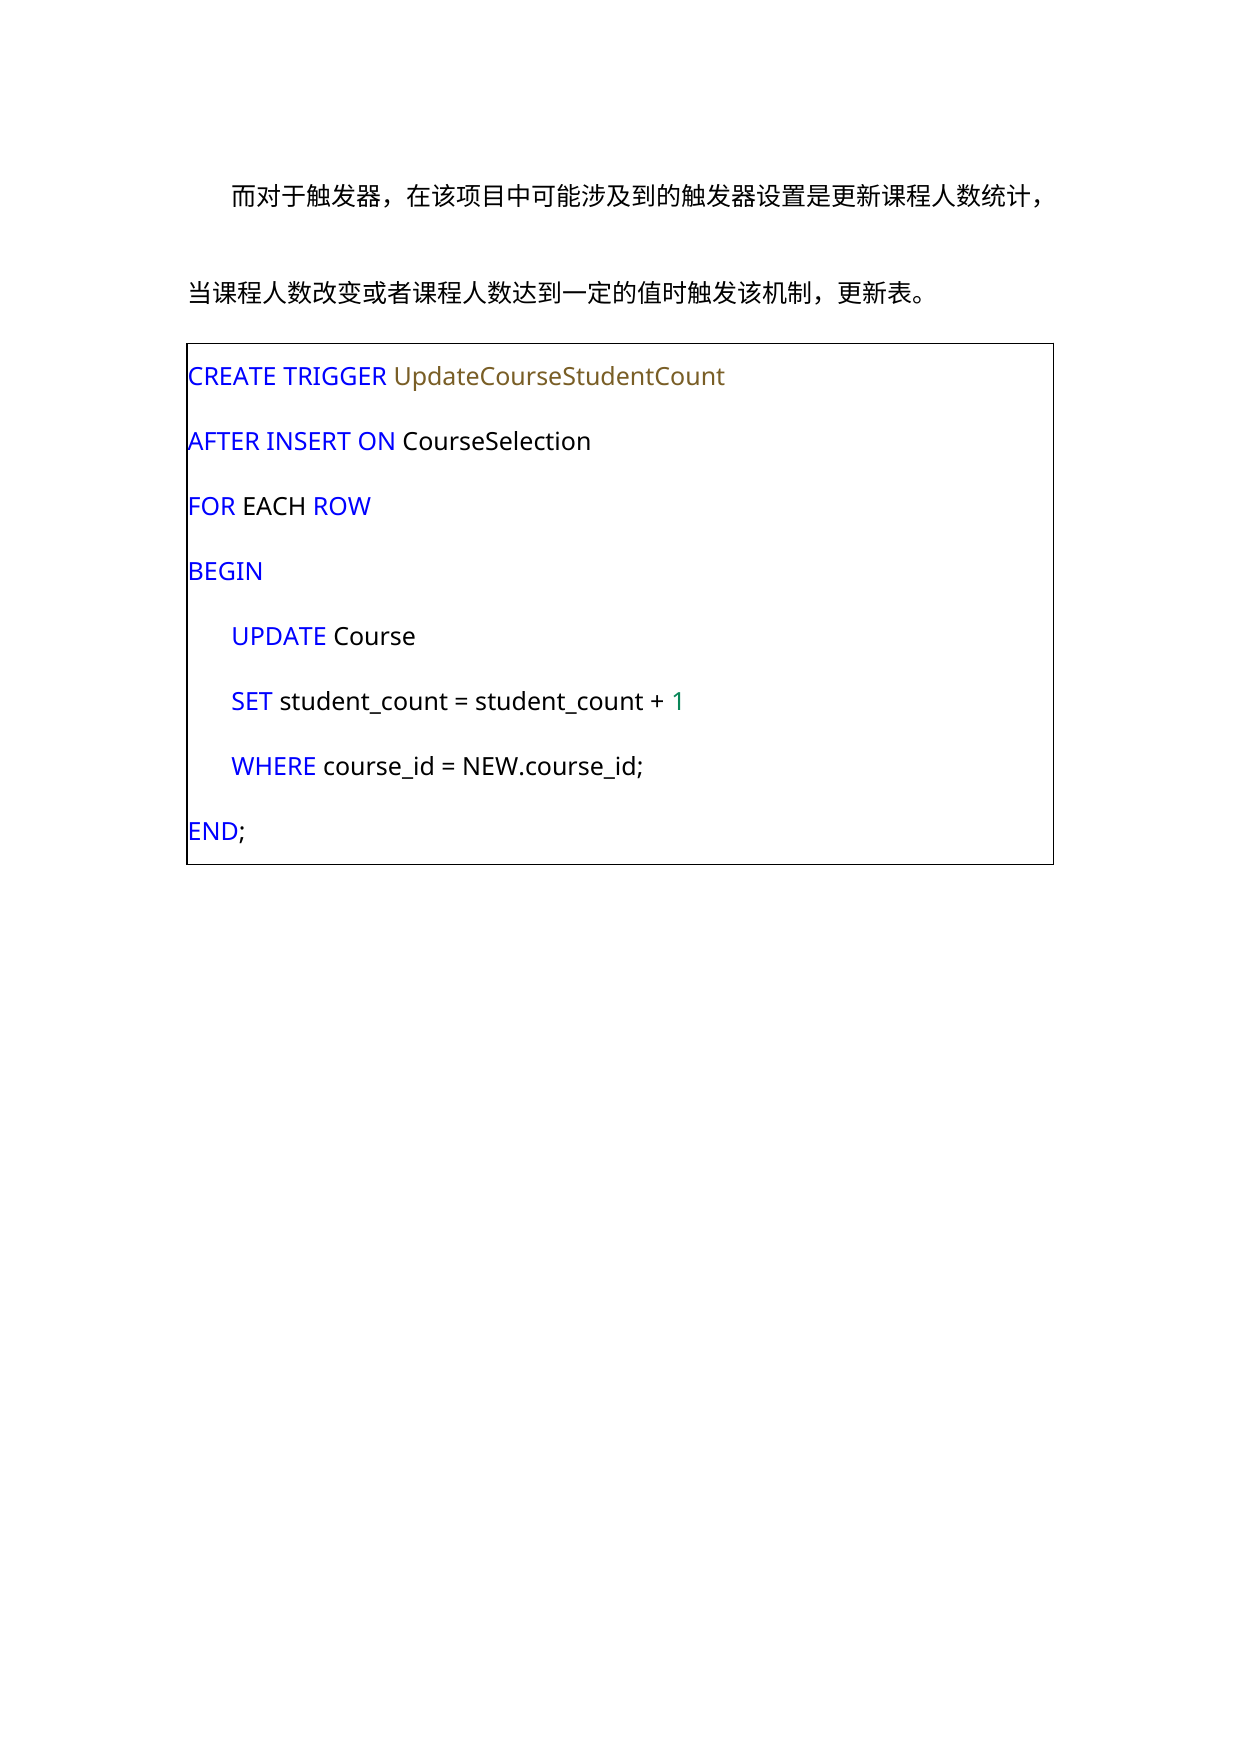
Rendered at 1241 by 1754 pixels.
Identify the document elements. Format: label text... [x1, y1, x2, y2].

text UPDATE Course [188, 604, 1053, 669]
text SET student_count = student_count + 1 [188, 669, 1053, 734]
text CREATE TRIGGER UpdateCourseStudentCount [188, 344, 1053, 409]
text BEGIN [188, 539, 1053, 604]
text AFTER INSERT ON CourseSelection [188, 409, 1053, 474]
text END; [188, 798, 1053, 864]
text WHERE course_id = NEW.course_id; [188, 734, 1053, 798]
text FOR EACH ROW [188, 474, 1053, 539]
list 而对于触发器，在该项目中可能涉及到的触发器设置是更新课程人数统计，当课程人数改变或者课程人数达到一定的值时触发该机制，更新表。 [187, 162, 1053, 324]
